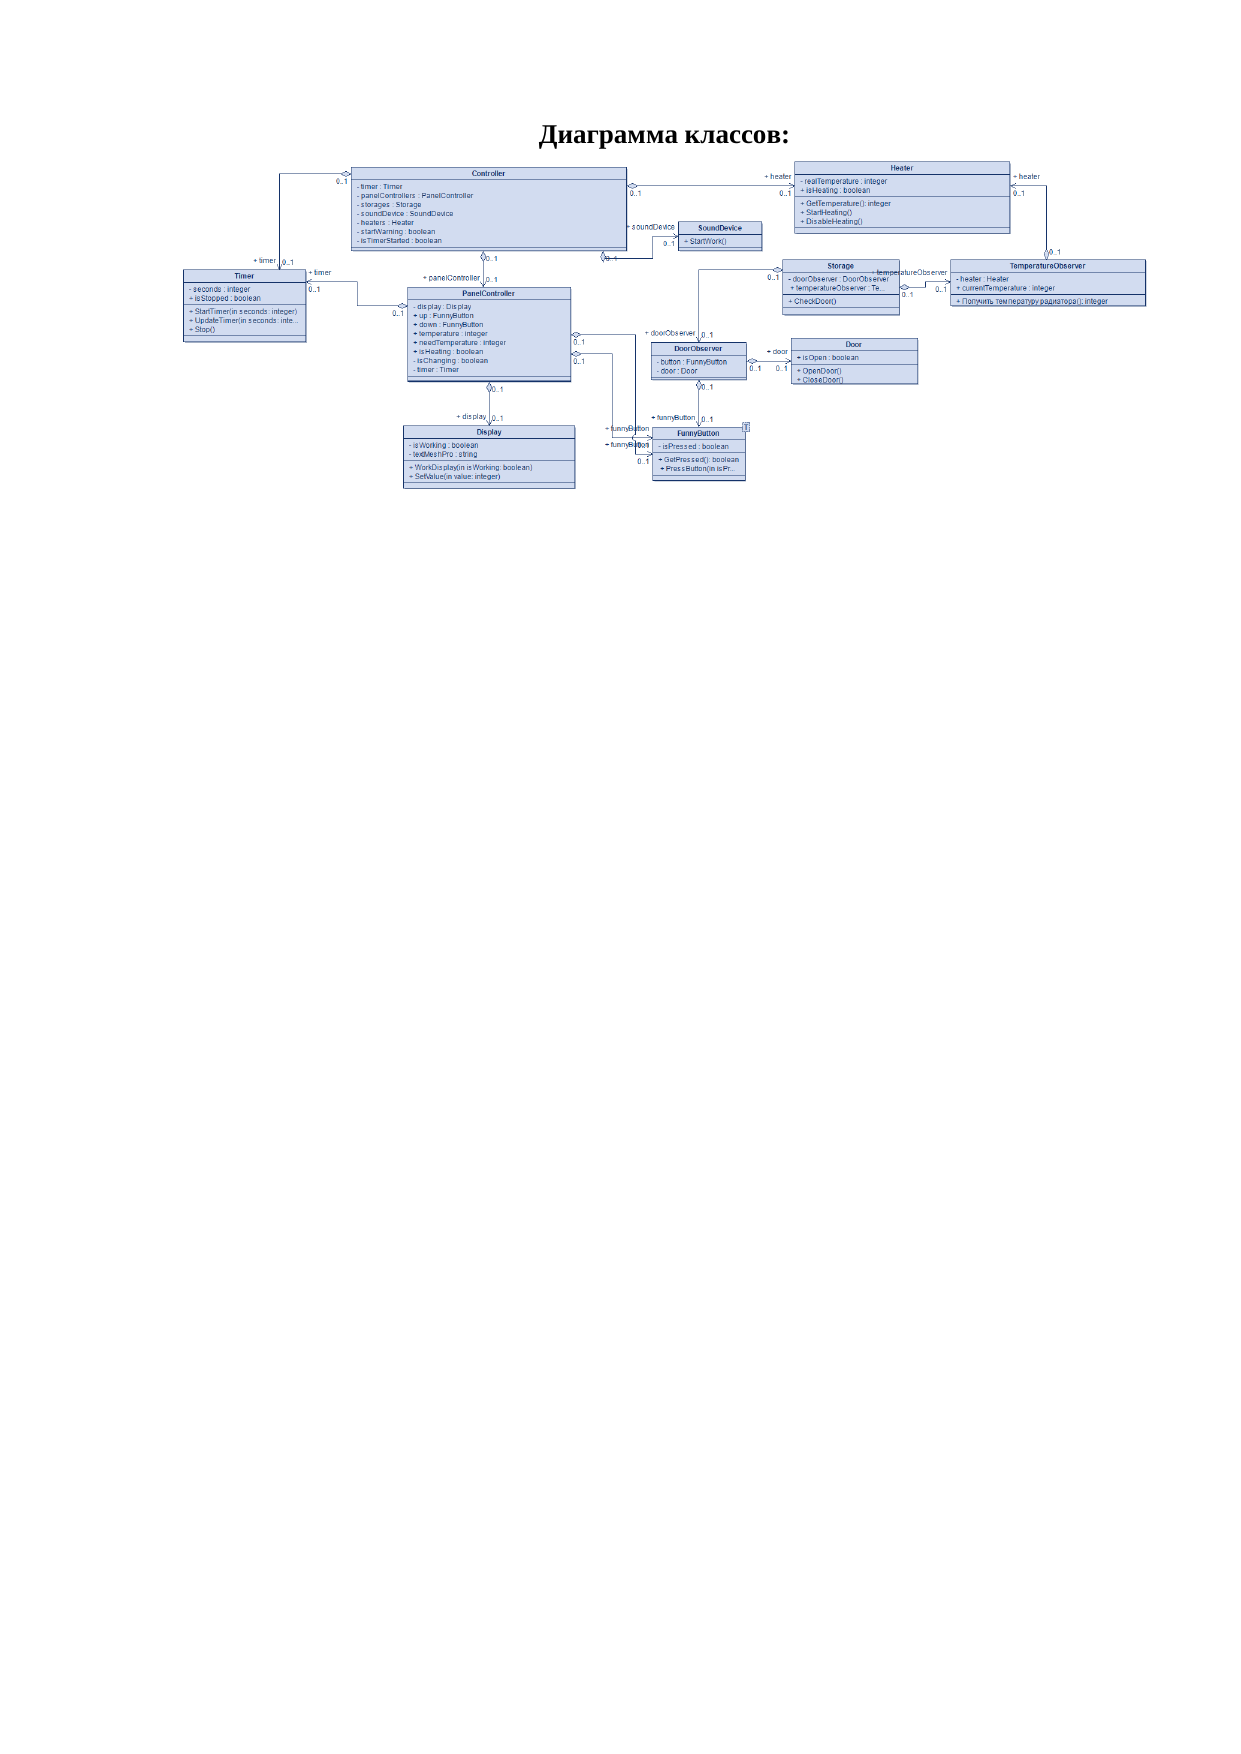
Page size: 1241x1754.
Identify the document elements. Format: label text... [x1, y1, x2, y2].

text Диаграмма классов: [177, 118, 1152, 149]
picture [177, 153, 1152, 495]
